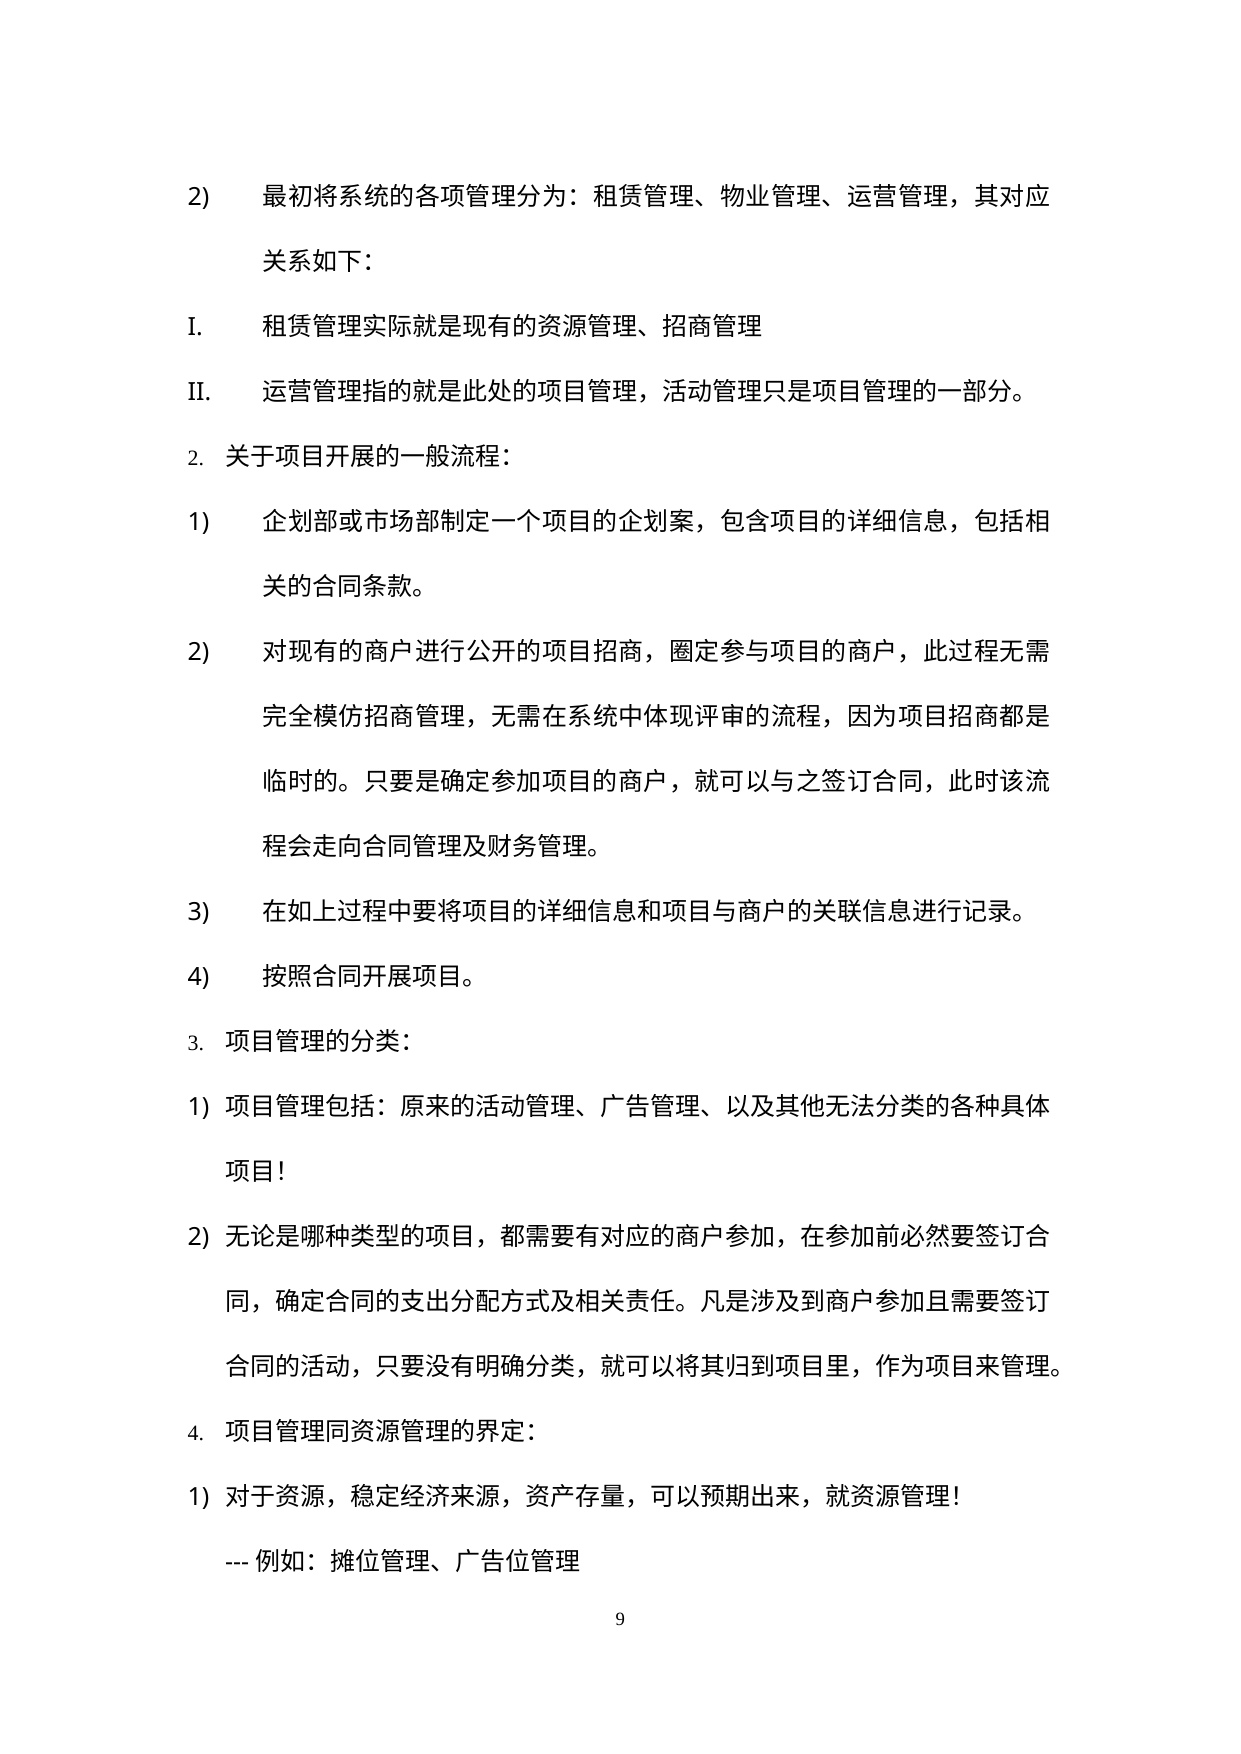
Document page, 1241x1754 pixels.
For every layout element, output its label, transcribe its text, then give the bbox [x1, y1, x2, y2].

list 在如上过程中要将项目的详细信息和项目与商户的关联信息进行记录。 [187, 877, 1053, 942]
list 项目管理同资源管理的界定： [187, 1397, 1053, 1462]
list 无论是哪种类型的项目，都需要有对应的商户参加，在参加前必然要签订合同，确定合同的支出分配方式及相关责任。凡是涉及到商户参加且需要签订合同的活动，只要没有明确分类，就可以将其归到项目里，作为项目来管理。 [187, 1202, 1053, 1397]
list 运营管理指的就是此处的项目管理，活动管理只是项目管理的一部分。 [187, 357, 1053, 422]
list 对现有的商户进行公开的项目招商，圈定参与项目的商户，此过程无需完全模仿招商管理，无需在系统中体现评审的流程，因为项目招商都是临时的。只要是确定参加项目的商户，就可以与之签订合同，此时该流程会走向合同管理及财务管理。 [187, 617, 1053, 877]
list 项目管理包括：原来的活动管理、广告管理、以及其他无法分类的各种具体项目！ [187, 1072, 1053, 1202]
list 租赁管理实际就是现有的资源管理、招商管理 [187, 292, 1053, 357]
list 对于资源，稳定经济来源，资产存量，可以预期出来，就资源管理！ [187, 1462, 1053, 1527]
list 最初将系统的各项管理分为：租赁管理、物业管理、运营管理，其对应关系如下： [187, 162, 1053, 292]
list 按照合同开展项目。 [187, 942, 1053, 1007]
list 企划部或市场部制定一个项目的企划案，包含项目的详细信息，包括相关的合同条款。 [187, 487, 1053, 617]
list 关于项目开展的一般流程： [187, 422, 1053, 487]
text --- 例如：摊位管理、广告位管理 [187, 1527, 1053, 1592]
list 项目管理的分类： [187, 1007, 1053, 1072]
